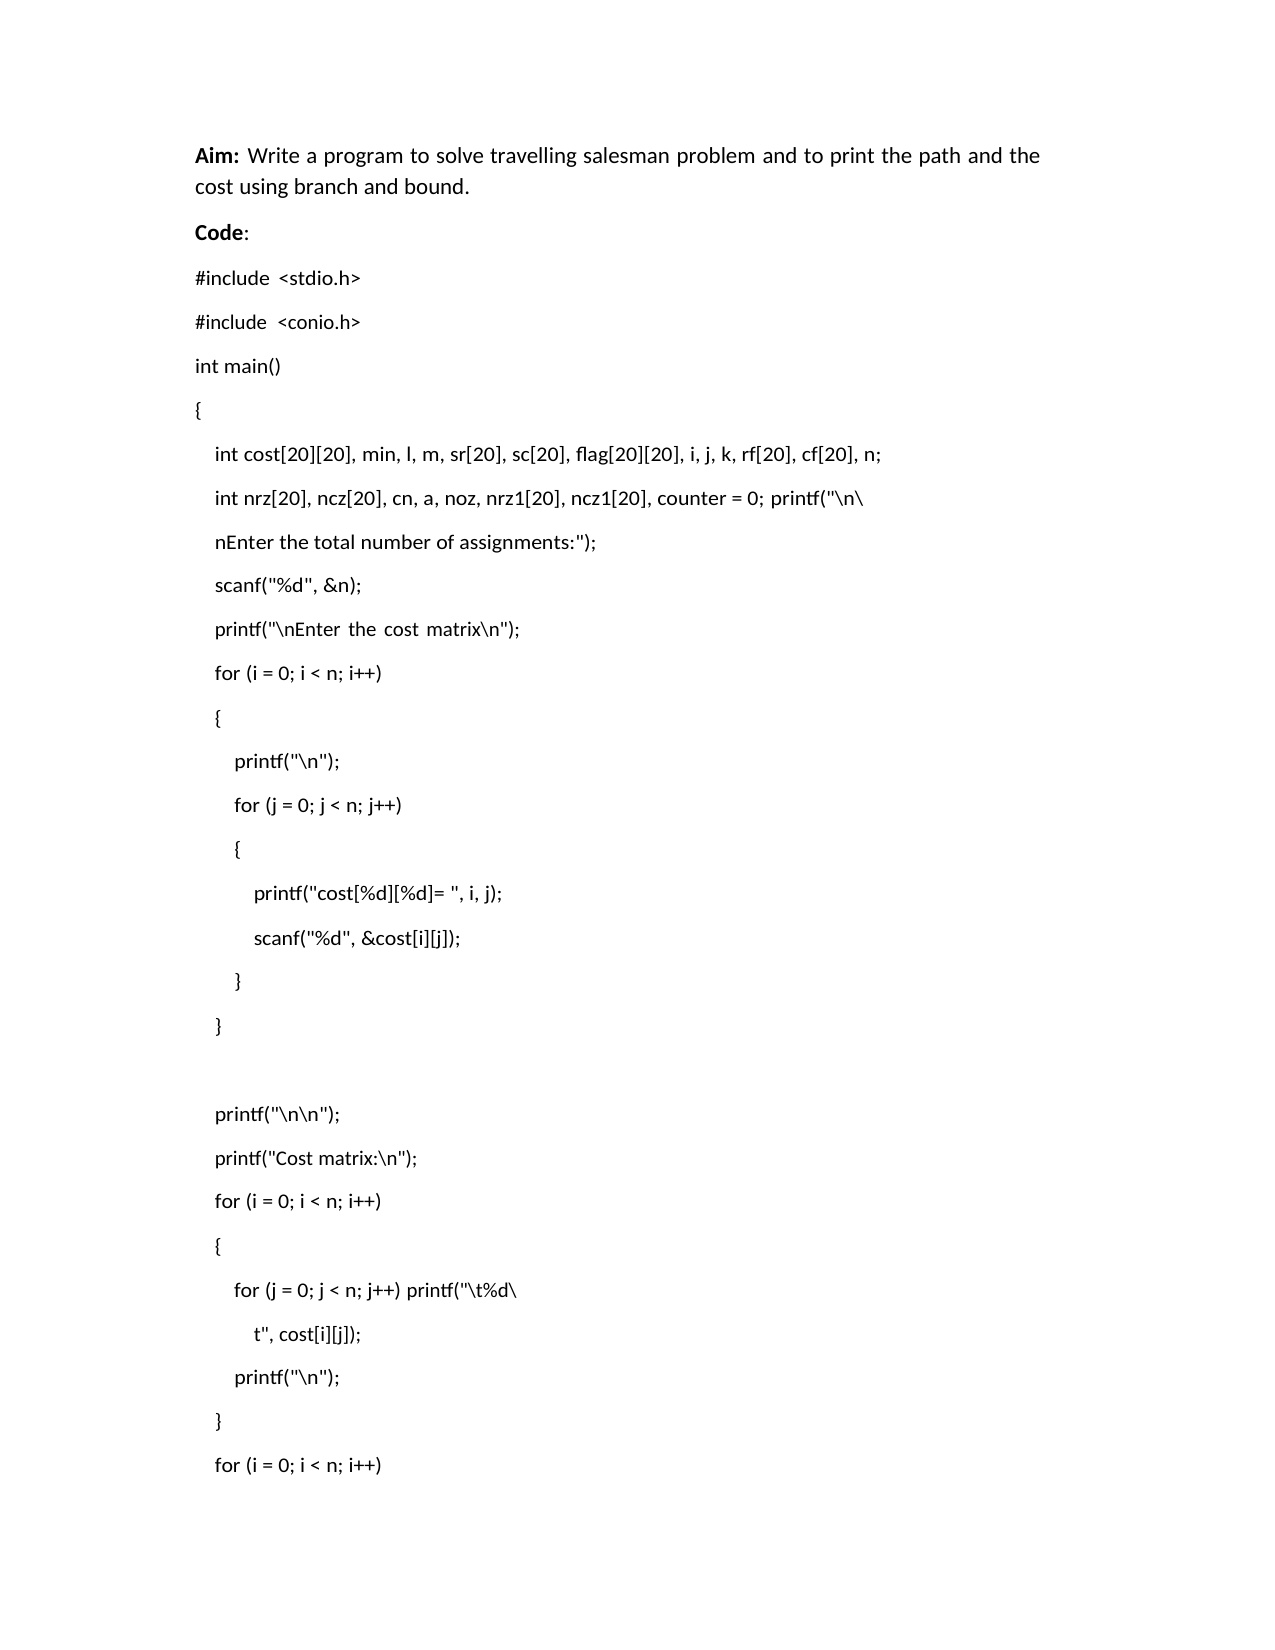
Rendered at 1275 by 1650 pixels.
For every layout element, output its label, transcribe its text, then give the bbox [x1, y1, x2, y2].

text printf("\n"); [234, 748, 1150, 774]
text #include <stdio.h> #include <conio.h> int main() [195, 265, 361, 379]
text { [234, 837, 1150, 862]
text { [214, 705, 1150, 730]
text for (j = 0; j < n; j++) [234, 793, 1150, 818]
text } [214, 1409, 1150, 1434]
text printf("\n\n"); printf("Cost matrix:\n"); for (i = 0; i < n; i++) [214, 1101, 430, 1214]
text { [214, 1233, 1150, 1258]
text printf("\nEnter the cost matrix\n"); for (i = 0; i < n; i++) [214, 617, 527, 686]
text { [195, 397, 1150, 423]
text scanf("%d", &n); [214, 573, 1150, 598]
text for (j = 0; j < n; j++) printf("\t%d\t", cost[i][j]); [234, 1277, 527, 1346]
text scanf("%d", &cost[i][j]); [253, 925, 1150, 950]
text Aim: Write a program to solve travelling salesman problem and to print the path and the cost using branch and bound. [195, 141, 1076, 200]
text printf("cost[%d][%d]= ", i, j); [253, 881, 1150, 906]
text printf("\n"); [234, 1365, 1150, 1390]
text for (i = 0; i < n; i++) [214, 1452, 1150, 1478]
text } [214, 1013, 1150, 1038]
subtitle Code: [195, 218, 1150, 247]
text } [234, 969, 1150, 994]
text int cost[20][20], min, l, m, sr[20], sc[20], flag[20][20], i, j, k, rf[20], cf[20], n; int nrz[20], ncz[20], cn, a, noz, nrz1[20], ncz1[20], counter = 0; printf("\n\nEnter the total number of assignments:"); [214, 441, 889, 554]
